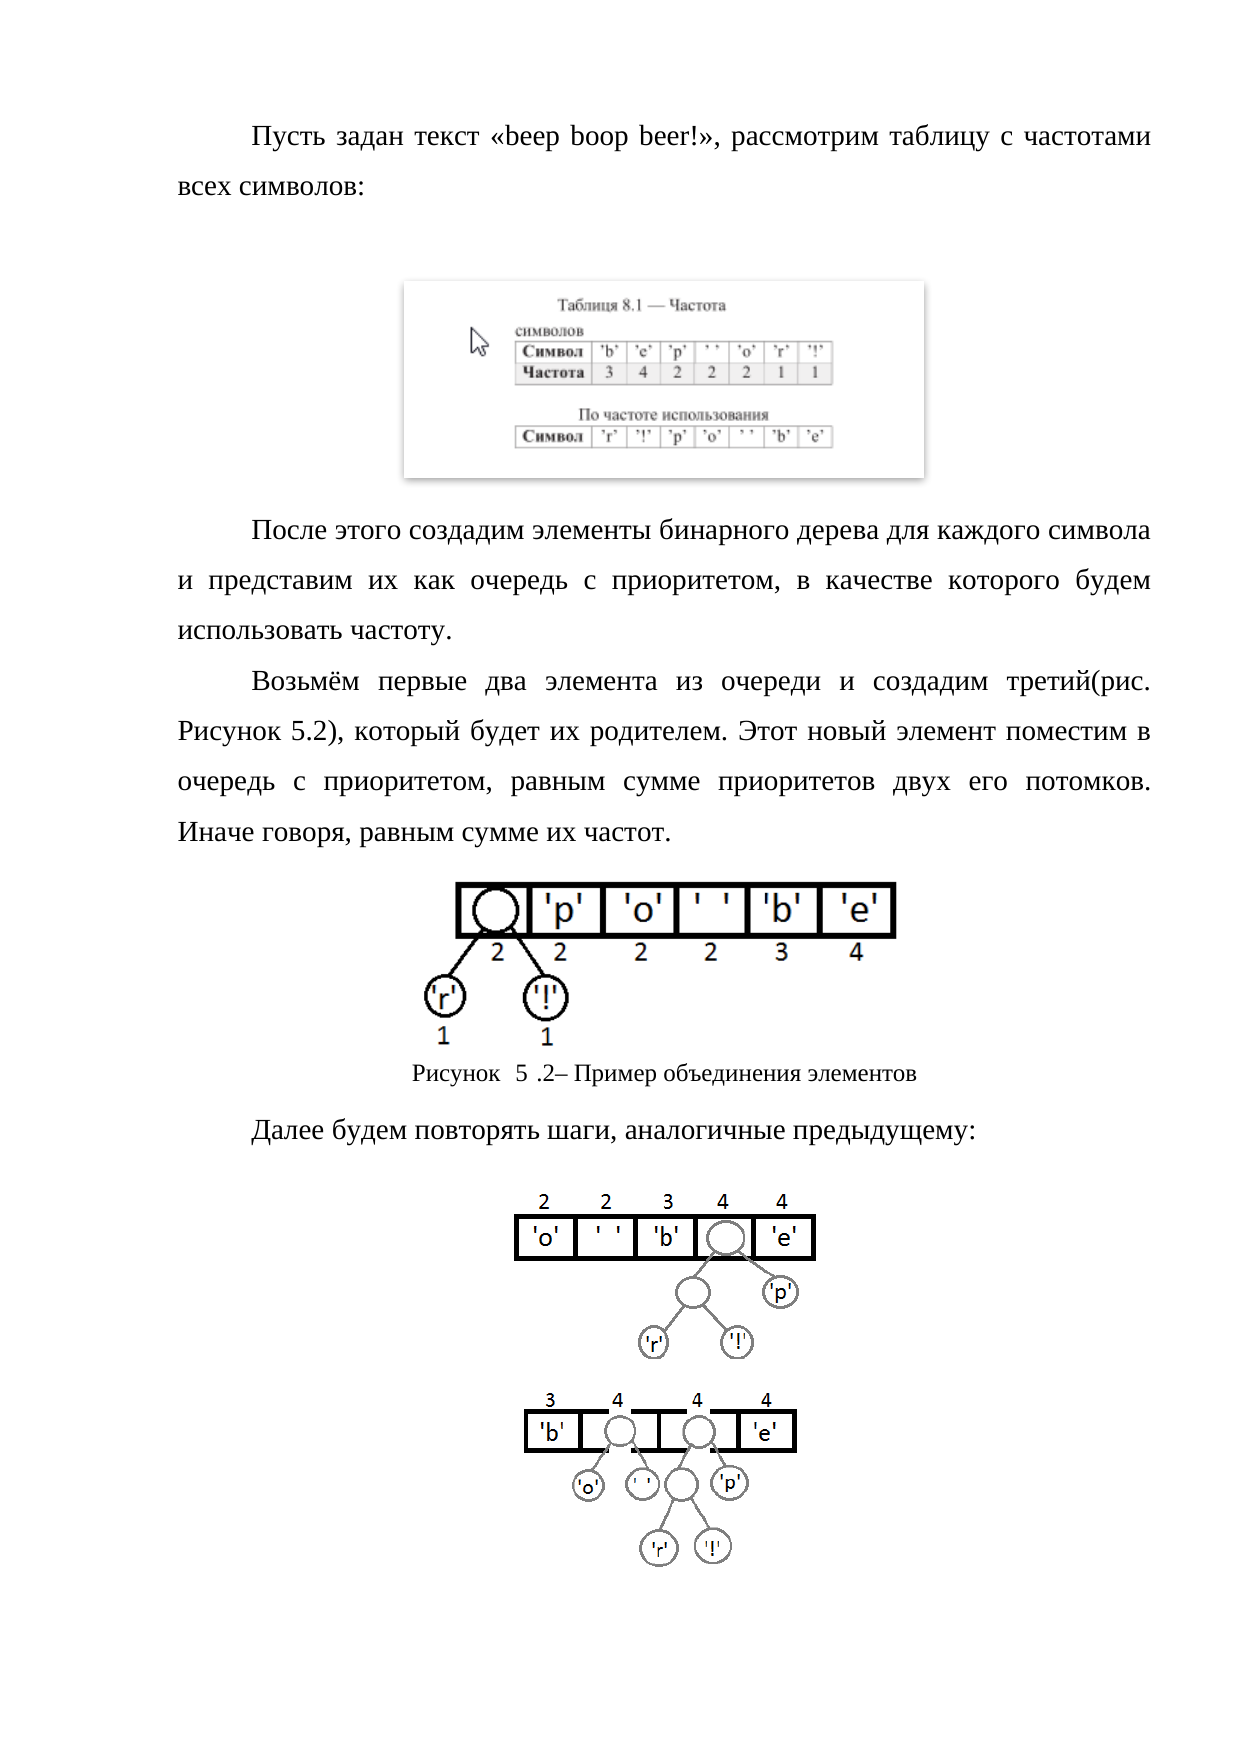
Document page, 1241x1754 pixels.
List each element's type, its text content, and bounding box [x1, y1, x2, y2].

text После этого создадим элементы бинарного дерева для каждого символа и представим их как очередь с приоритетом, в качестве которого будем использовать частоту. [177, 512, 1152, 646]
picture [504, 1174, 825, 1576]
picture [419, 296, 909, 464]
text Пусть задан текст «beep boop beer!», рассмотрим таблицу с частотами всех символов: [177, 118, 1152, 202]
picture [417, 876, 912, 1059]
text Далее будем повторять шаги, аналогичные предыдущему: [177, 1112, 1152, 1146]
text – [177, 1058, 1152, 1087]
